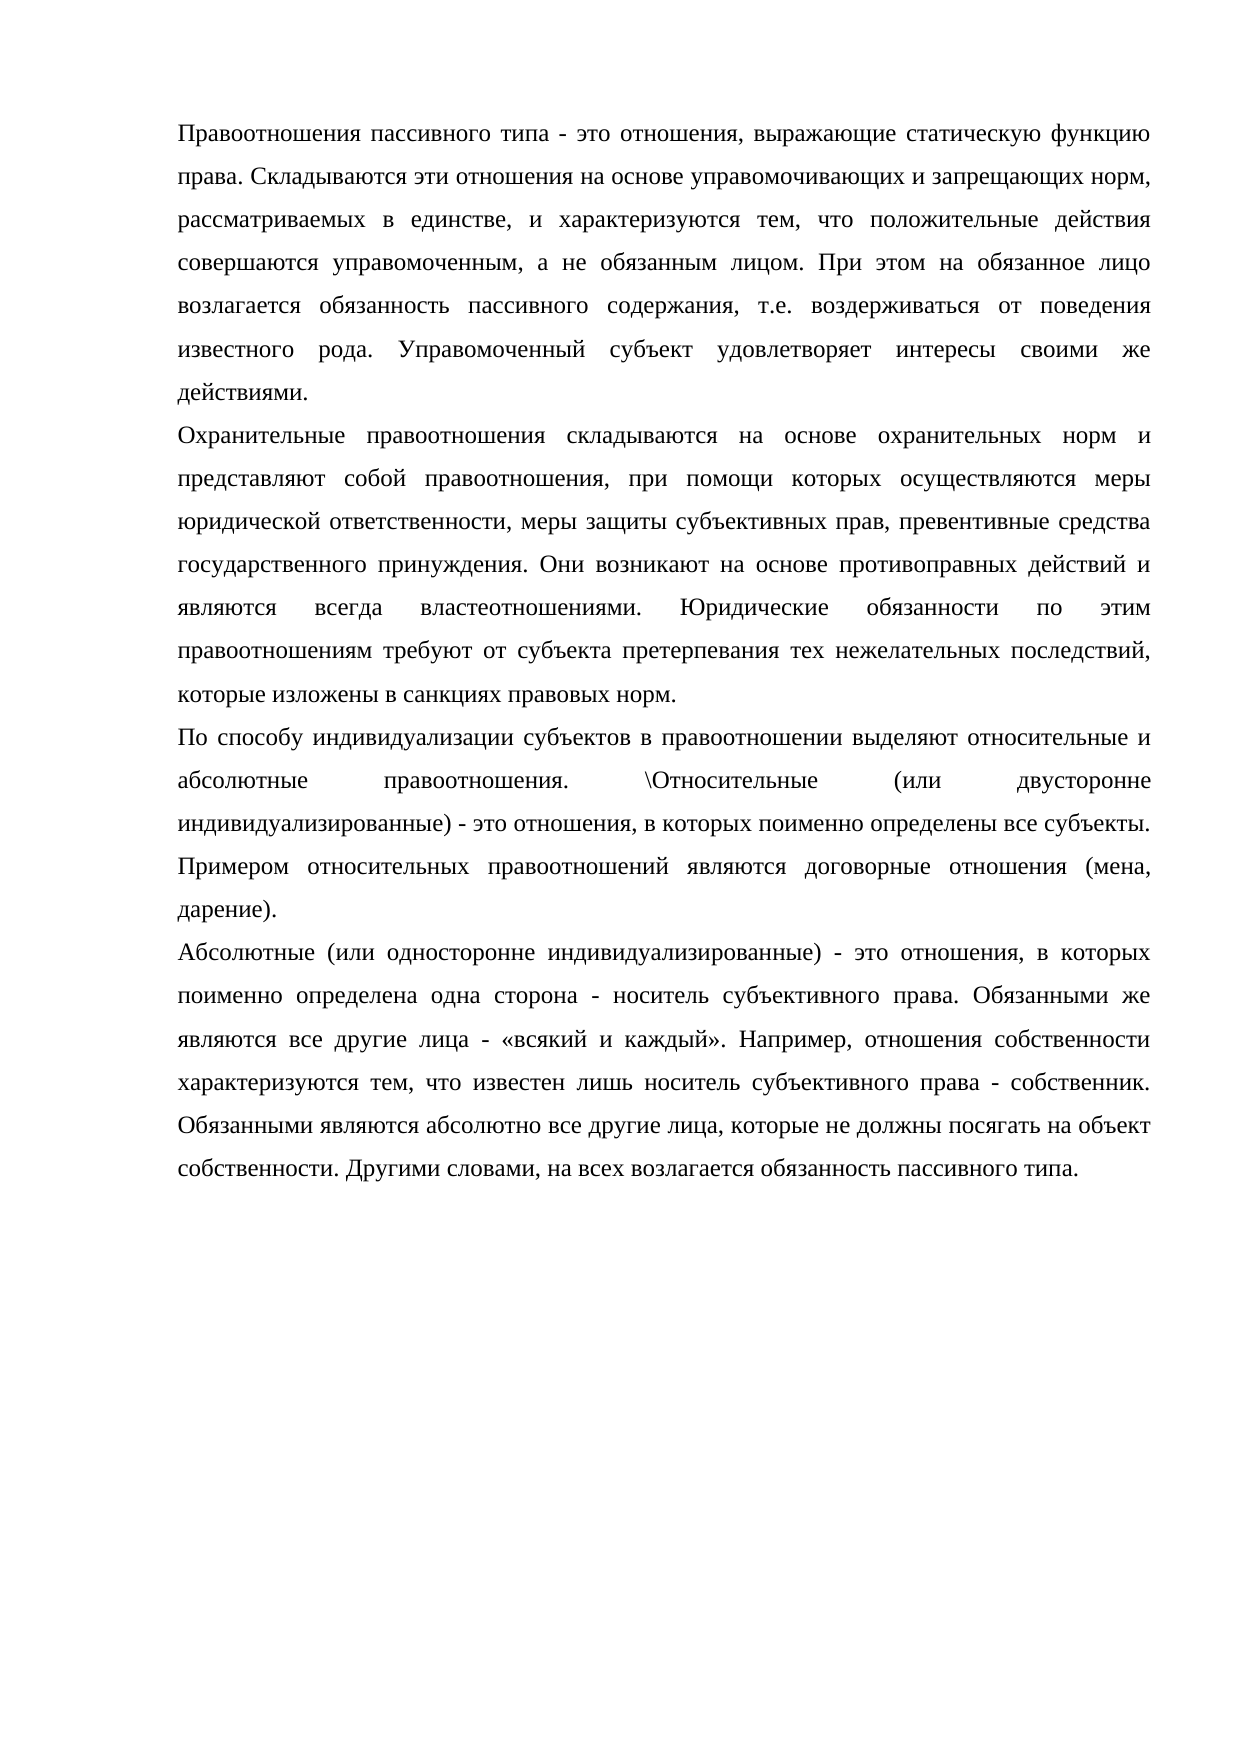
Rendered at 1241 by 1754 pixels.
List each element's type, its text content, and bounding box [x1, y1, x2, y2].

text Абсолютные (или односторонне индивидуализированные) - это отношения, в которых поименно определена одна сторона - носитель субъективного права. Обязанными же являются все другие лица - «всякий и каждый». Например, отношения собственности характеризуются тем, что известен лишь носитель субъективного права - собственник. Обязанными являются абсолютно все другие лица, которые не должны посягать на объект собственности. Другими словами, на всех возлагается обязанность пассивного типа. [177, 937, 1152, 1182]
text Охранительные правоотношения складываются на основе охранительных норм и представляют собой правоотношения, при помощи которых осуществляются меры юридической ответственности, меры защиты субъективных прав, превентивные средства государственного принуждения. Они возникают на основе противоправных действий и являются всегда властеотношениями. Юридические обязанности по этим правоотношениям требуют от субъекта претерпевания тех нежелательных последствий, которые изложены в санкциях правовых норм. [177, 420, 1152, 707]
text По способу индивидуализации субъектов в правоотношении выделяют относительные и абсолютные правоотношения. \Относительные (или двусторонне индивидуализированные) - это отношения, в которых поименно определены все субъекты. Примером относительных правоотношений являются договорные отношения (мена, дарение). [177, 722, 1152, 923]
text Правоотношения пассивного типа - это отношения, выражающие статическую функцию права. Складываются эти отношения на основе управомочивающих и запрещающих норм, рассматриваемых в единстве, и характеризуются тем, что положительные действия совершаются управомоченным, а не обязанным лицом. При этом на обязанное лицо возлагается обязанность пассивного содержания, т.е. воздерживаться от поведения известного рода. Управомоченный субъект удовлетворяет интересы своими же действиями. [177, 118, 1152, 406]
